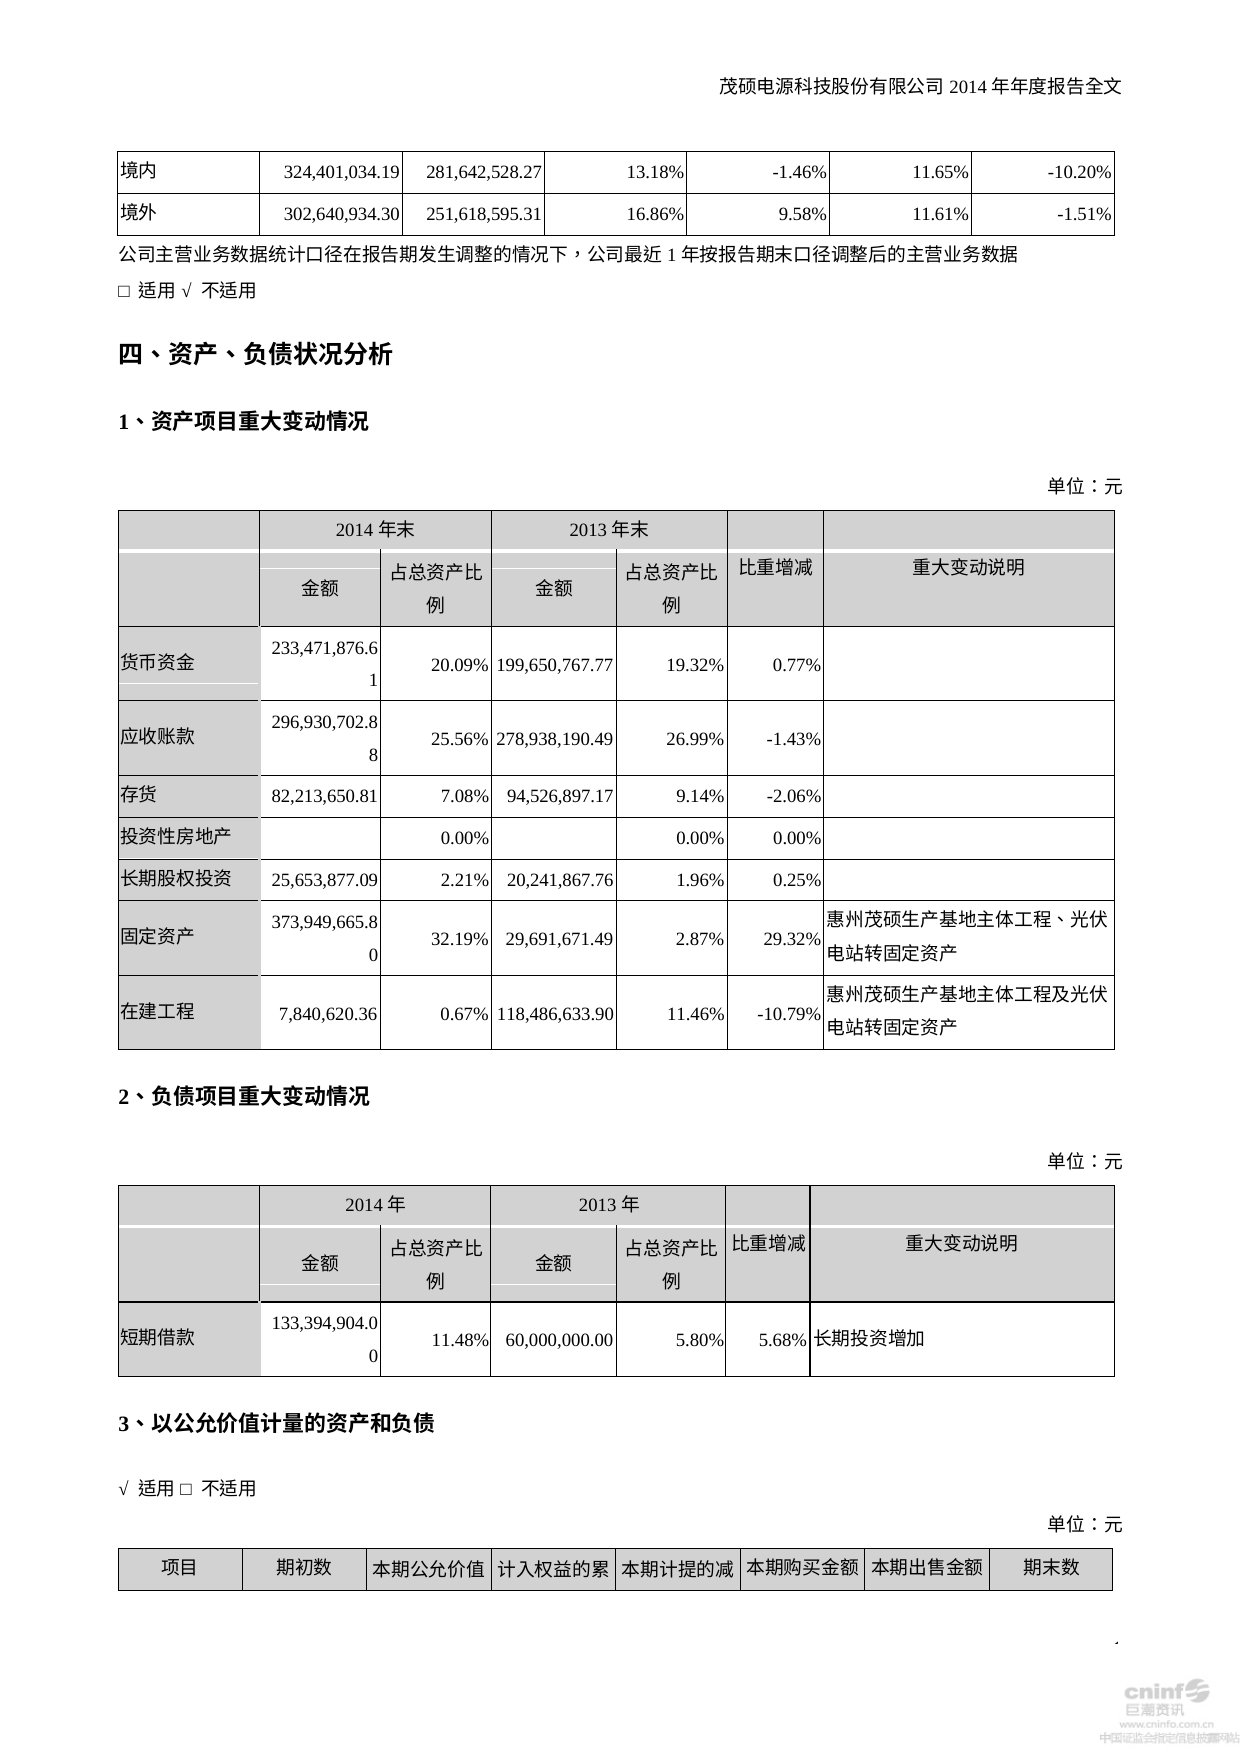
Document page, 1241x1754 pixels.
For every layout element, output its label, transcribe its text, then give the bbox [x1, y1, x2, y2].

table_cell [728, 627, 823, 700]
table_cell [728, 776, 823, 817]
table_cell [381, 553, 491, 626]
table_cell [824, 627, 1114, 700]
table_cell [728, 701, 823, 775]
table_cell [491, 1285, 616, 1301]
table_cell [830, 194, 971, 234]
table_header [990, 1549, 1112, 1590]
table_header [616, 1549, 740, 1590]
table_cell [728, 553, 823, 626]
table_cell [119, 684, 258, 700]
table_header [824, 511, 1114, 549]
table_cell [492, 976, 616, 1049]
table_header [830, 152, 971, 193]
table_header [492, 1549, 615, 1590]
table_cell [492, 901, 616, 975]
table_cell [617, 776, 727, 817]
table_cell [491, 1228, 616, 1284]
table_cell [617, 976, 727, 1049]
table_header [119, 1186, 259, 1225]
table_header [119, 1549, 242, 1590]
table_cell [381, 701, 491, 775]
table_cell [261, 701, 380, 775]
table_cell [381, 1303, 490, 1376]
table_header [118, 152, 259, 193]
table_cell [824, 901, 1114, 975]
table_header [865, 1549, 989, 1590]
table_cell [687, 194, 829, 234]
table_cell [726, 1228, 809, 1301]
subtitle 四、资产、负债状况分析 [118, 337, 1240, 371]
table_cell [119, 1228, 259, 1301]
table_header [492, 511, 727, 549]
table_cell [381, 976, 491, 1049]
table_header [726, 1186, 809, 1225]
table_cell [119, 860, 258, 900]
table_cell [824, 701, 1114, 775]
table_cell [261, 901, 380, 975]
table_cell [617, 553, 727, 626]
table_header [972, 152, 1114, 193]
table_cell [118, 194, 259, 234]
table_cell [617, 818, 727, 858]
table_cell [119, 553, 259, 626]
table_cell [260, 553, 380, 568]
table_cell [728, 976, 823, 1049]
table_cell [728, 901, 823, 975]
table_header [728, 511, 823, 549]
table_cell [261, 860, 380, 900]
text □ 适用 √ 不适用 [118, 277, 1240, 303]
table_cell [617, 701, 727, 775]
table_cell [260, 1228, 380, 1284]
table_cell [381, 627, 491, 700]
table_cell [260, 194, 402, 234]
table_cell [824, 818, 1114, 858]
picture [1099, 1673, 1241, 1754]
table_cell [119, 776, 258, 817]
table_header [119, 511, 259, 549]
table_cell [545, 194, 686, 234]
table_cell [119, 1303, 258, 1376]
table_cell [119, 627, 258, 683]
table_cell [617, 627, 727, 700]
text 单位：元 [102, 473, 1122, 498]
text 公司主营业务数据统计口径在报告期发生调整的情况下，公司最近 1 年按报告期末口径调整后的主营业务数据 [118, 241, 1240, 266]
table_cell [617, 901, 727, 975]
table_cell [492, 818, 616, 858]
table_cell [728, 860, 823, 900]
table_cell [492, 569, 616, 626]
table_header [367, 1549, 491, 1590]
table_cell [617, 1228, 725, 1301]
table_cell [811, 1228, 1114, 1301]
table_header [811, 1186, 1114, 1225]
subtitle 1、资产项目重大变动情况 [118, 406, 1240, 435]
text 单位：元 [102, 1511, 1122, 1537]
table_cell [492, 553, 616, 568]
subtitle 3、以公允价值计量的资产和负债 [118, 1408, 1240, 1437]
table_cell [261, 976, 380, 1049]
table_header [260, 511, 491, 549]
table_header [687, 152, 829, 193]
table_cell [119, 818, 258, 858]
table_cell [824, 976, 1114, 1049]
text √ 适用 □ 不适用 [118, 1475, 1240, 1501]
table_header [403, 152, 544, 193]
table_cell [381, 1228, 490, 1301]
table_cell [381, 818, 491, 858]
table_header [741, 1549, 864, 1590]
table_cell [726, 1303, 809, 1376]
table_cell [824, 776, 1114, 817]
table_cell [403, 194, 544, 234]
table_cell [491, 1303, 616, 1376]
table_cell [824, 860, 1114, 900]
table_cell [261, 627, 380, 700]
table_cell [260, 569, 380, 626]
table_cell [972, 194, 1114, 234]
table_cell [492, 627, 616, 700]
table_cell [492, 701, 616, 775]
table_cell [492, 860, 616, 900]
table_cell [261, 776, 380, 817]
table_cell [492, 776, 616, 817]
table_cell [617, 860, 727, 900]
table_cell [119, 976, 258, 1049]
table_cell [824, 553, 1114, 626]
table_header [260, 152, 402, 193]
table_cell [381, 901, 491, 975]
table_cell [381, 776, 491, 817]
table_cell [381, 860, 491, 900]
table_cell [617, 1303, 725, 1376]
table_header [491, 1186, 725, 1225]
text 单位：元 [102, 1148, 1122, 1174]
subtitle 2、负债项目重大变动情况 [118, 1081, 1240, 1111]
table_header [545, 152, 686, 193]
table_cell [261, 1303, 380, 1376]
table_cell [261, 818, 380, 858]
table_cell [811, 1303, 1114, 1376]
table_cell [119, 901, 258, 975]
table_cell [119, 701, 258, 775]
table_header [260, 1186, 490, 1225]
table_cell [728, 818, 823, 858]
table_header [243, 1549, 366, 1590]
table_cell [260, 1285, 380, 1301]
